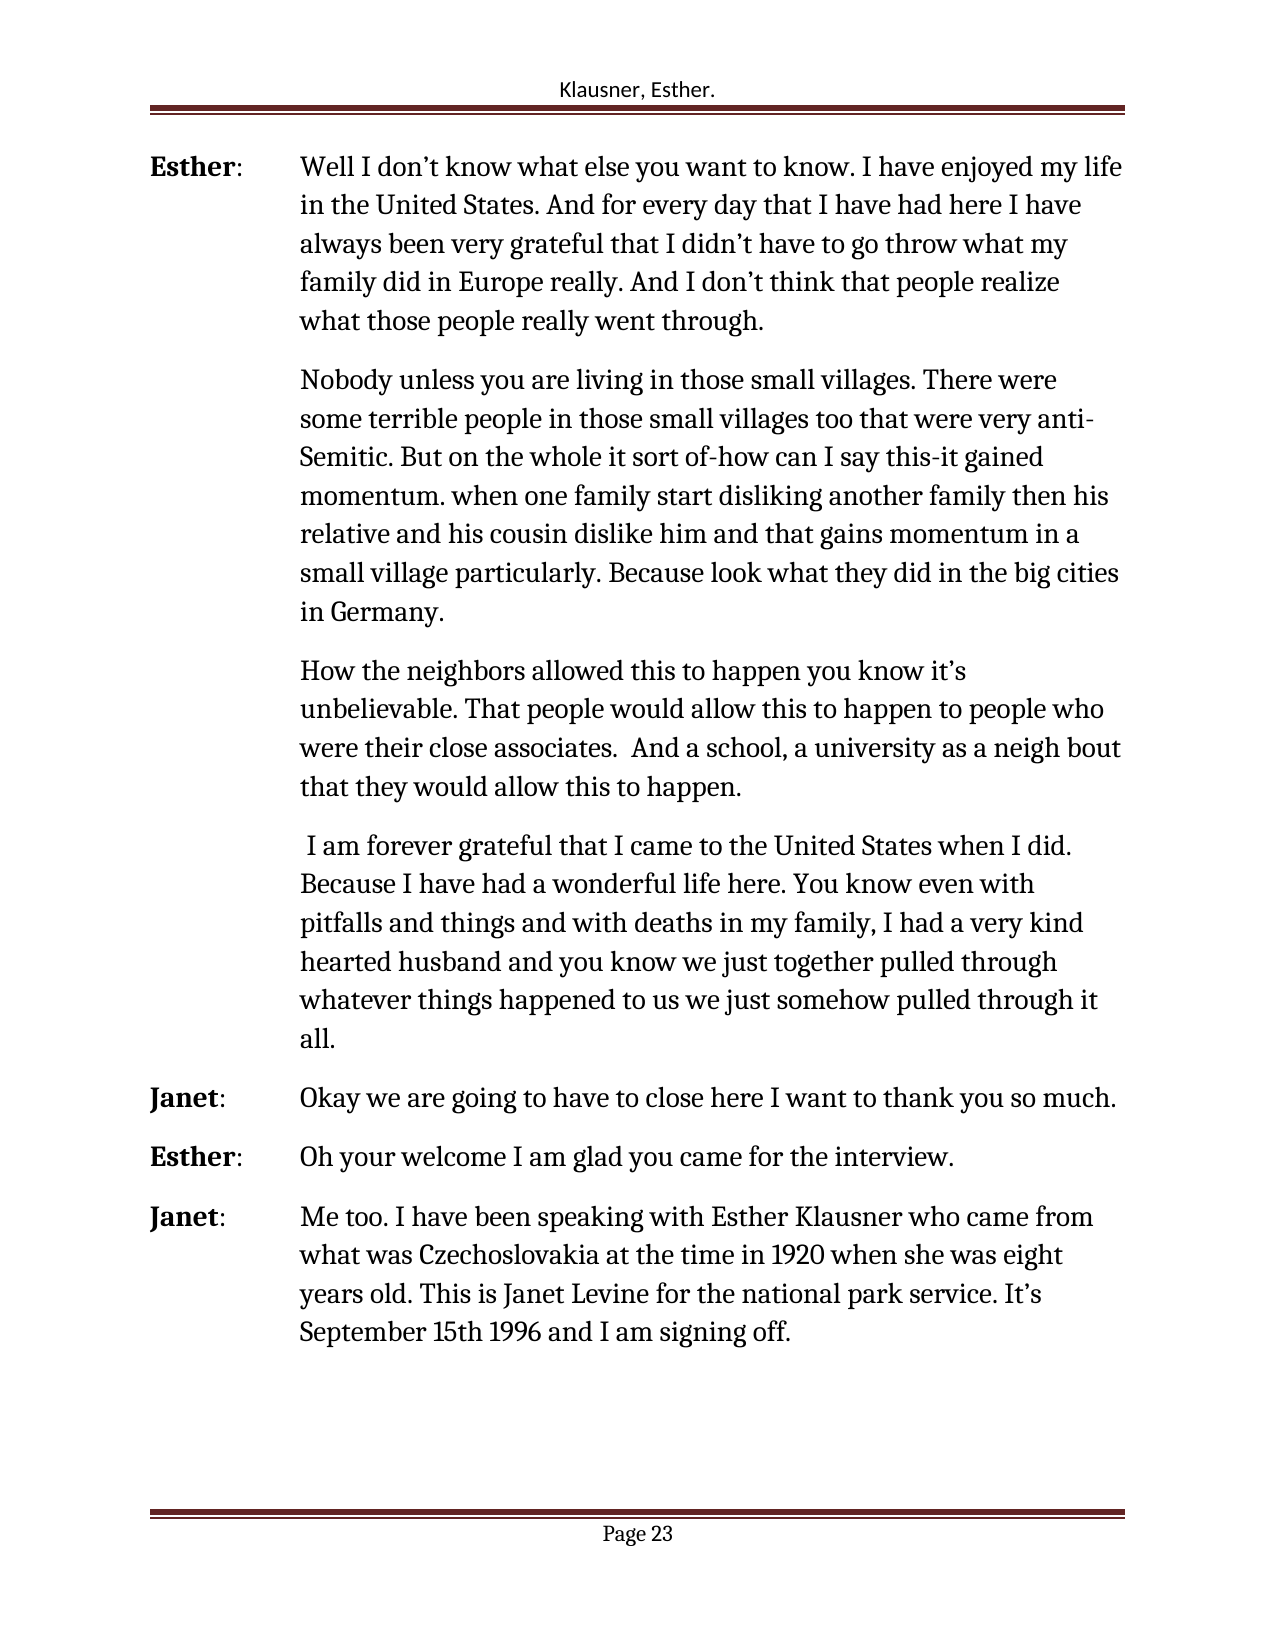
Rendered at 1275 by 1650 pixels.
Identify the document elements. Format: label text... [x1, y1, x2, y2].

text Esther: Well I don’t know what else you want to know. I have enjoyed my life in the United States. And for every day that I have had here I have always been very grateful that I didn’t have to go throw what my family did in Europe really. And I don’t think that people realize what those people really went through. [150, 150, 1125, 338]
text Janet: Me too. I have been speaking with Esther Klausner who came from what was Czechoslovakia at the time in 1920 when she was eight years old. This is Janet Levine for the national park service. It’s September 15th 1996 and I am signing off. [150, 1200, 1125, 1349]
text Esther: Oh your welcome I am glad you came for the interview. [150, 1141, 1125, 1174]
text Nobody unless you are living in those small villages. There were some terrible people in those small villages too that were very anti-Semitic. But on the whole it sort of-how can I say this-it gained momentum. when one family start disliking another family then his relative and his cousin dislike him and that gains momentum in a small village particularly. Because look what they did in the big cities in Germany. [300, 363, 1125, 628]
text How the neighbors allowed this to happen you know it’s unbelievable. That people would allow this to happen to people who were their close associates. And a school, a university as a neigh bout that they would allow this to happen. [300, 654, 1125, 803]
text Janet: Okay we are going to have to close here I want to thank you so much. [150, 1081, 1125, 1115]
text I am forever grateful that I came to the United States when I did. Because I have had a wonderful life here. You know even with pitfalls and things and with deaths in my family, I had a very kind hearted husband and you know we just together pulled through whatever things happened to us we just somehow pulled through it all. [300, 829, 1125, 1055]
